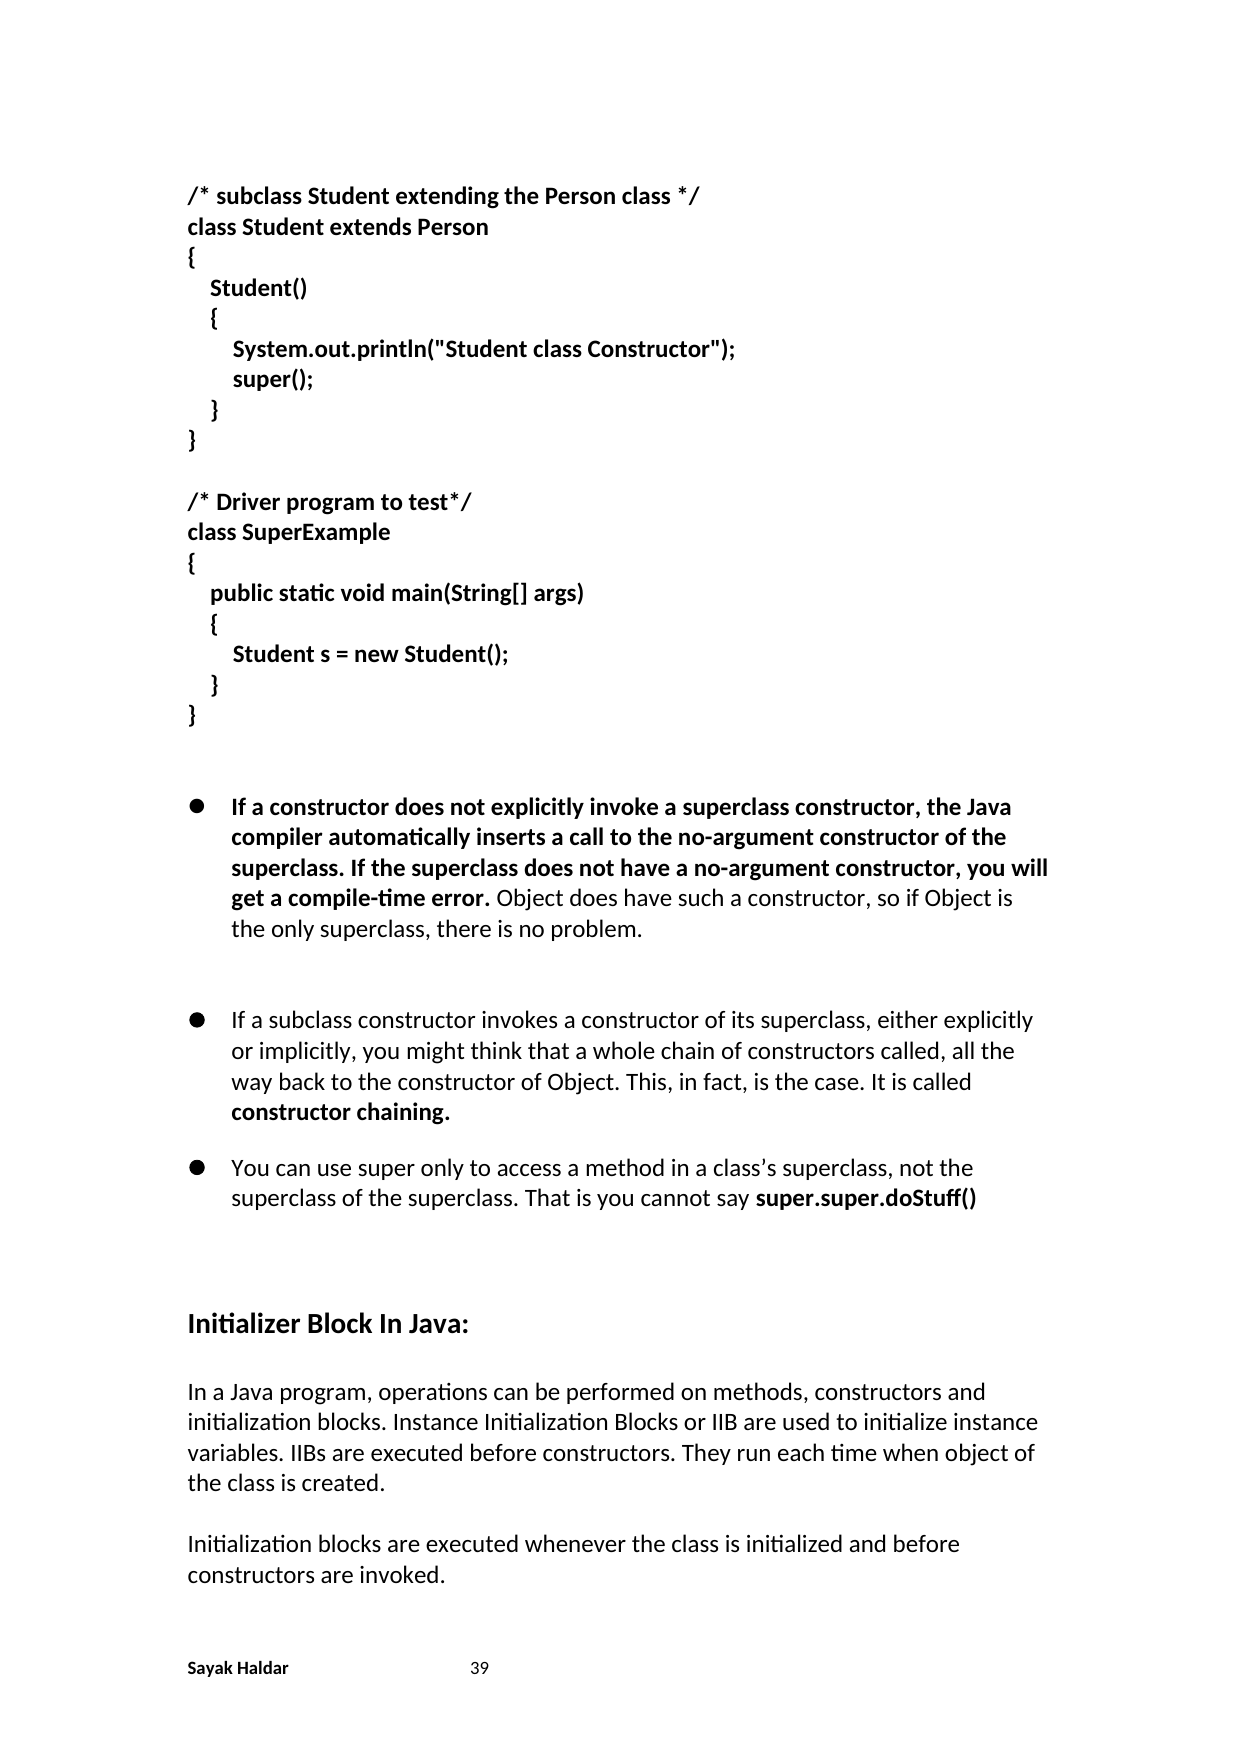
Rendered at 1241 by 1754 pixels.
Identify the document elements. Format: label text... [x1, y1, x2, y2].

list } [187, 394, 1053, 425]
list Student() [187, 272, 1053, 303]
list If a constructor does not explicitly invoke a superclass constructor, the Java compiler automatically inserts a call to the no-argument constructor of the superclass. If the superclass does not have a no-argument constructor, you will get a compile-time error. Object does have such a constructor, so if Object is the only superclass, there is no problem. [187, 791, 1053, 943]
list } [187, 669, 1053, 699]
list You can use super only to access a method in a class’s superclass, not the superclass of the superclass. That is you cannot say super.super.doStuff() [187, 1152, 1053, 1213]
list { [187, 303, 1053, 333]
list super(); [187, 364, 1053, 394]
list /* subclass Student extending the Person class */ [187, 181, 1053, 211]
list } [187, 425, 1053, 455]
list class SuperExample [187, 516, 1053, 547]
list { [187, 608, 1053, 638]
list { [187, 547, 1053, 577]
list If a subclass constructor invokes a constructor of its superclass, either explicitly or implicitly, you might think that a whole chain of constructors called, all the way back to the constructor of Object. This, in fact, is the case. It is called constructor chaining. [187, 1004, 1053, 1152]
list public static void main(String[] args) [187, 577, 1053, 608]
list Student s = new Student(); [187, 638, 1053, 669]
list class Student extends Person [187, 211, 1053, 242]
list /* Driver program to test*/ [187, 486, 1053, 516]
list } [187, 699, 1053, 730]
list System.out.println("Student class Constructor"); [187, 333, 1053, 364]
list { [187, 242, 1053, 272]
list Initialization blocks are executed whenever the class is initialized and before constructors are invoked. [187, 1528, 1053, 1589]
list Initializer Block In Java: In a Java program, operations can be performed on methods, constructors and initialization blocks. Instance Initialization Blocks or IIB are used to initialize instance variables. IIBs are executed before constructors. They run each time when object of the class is created. [187, 1305, 1053, 1498]
